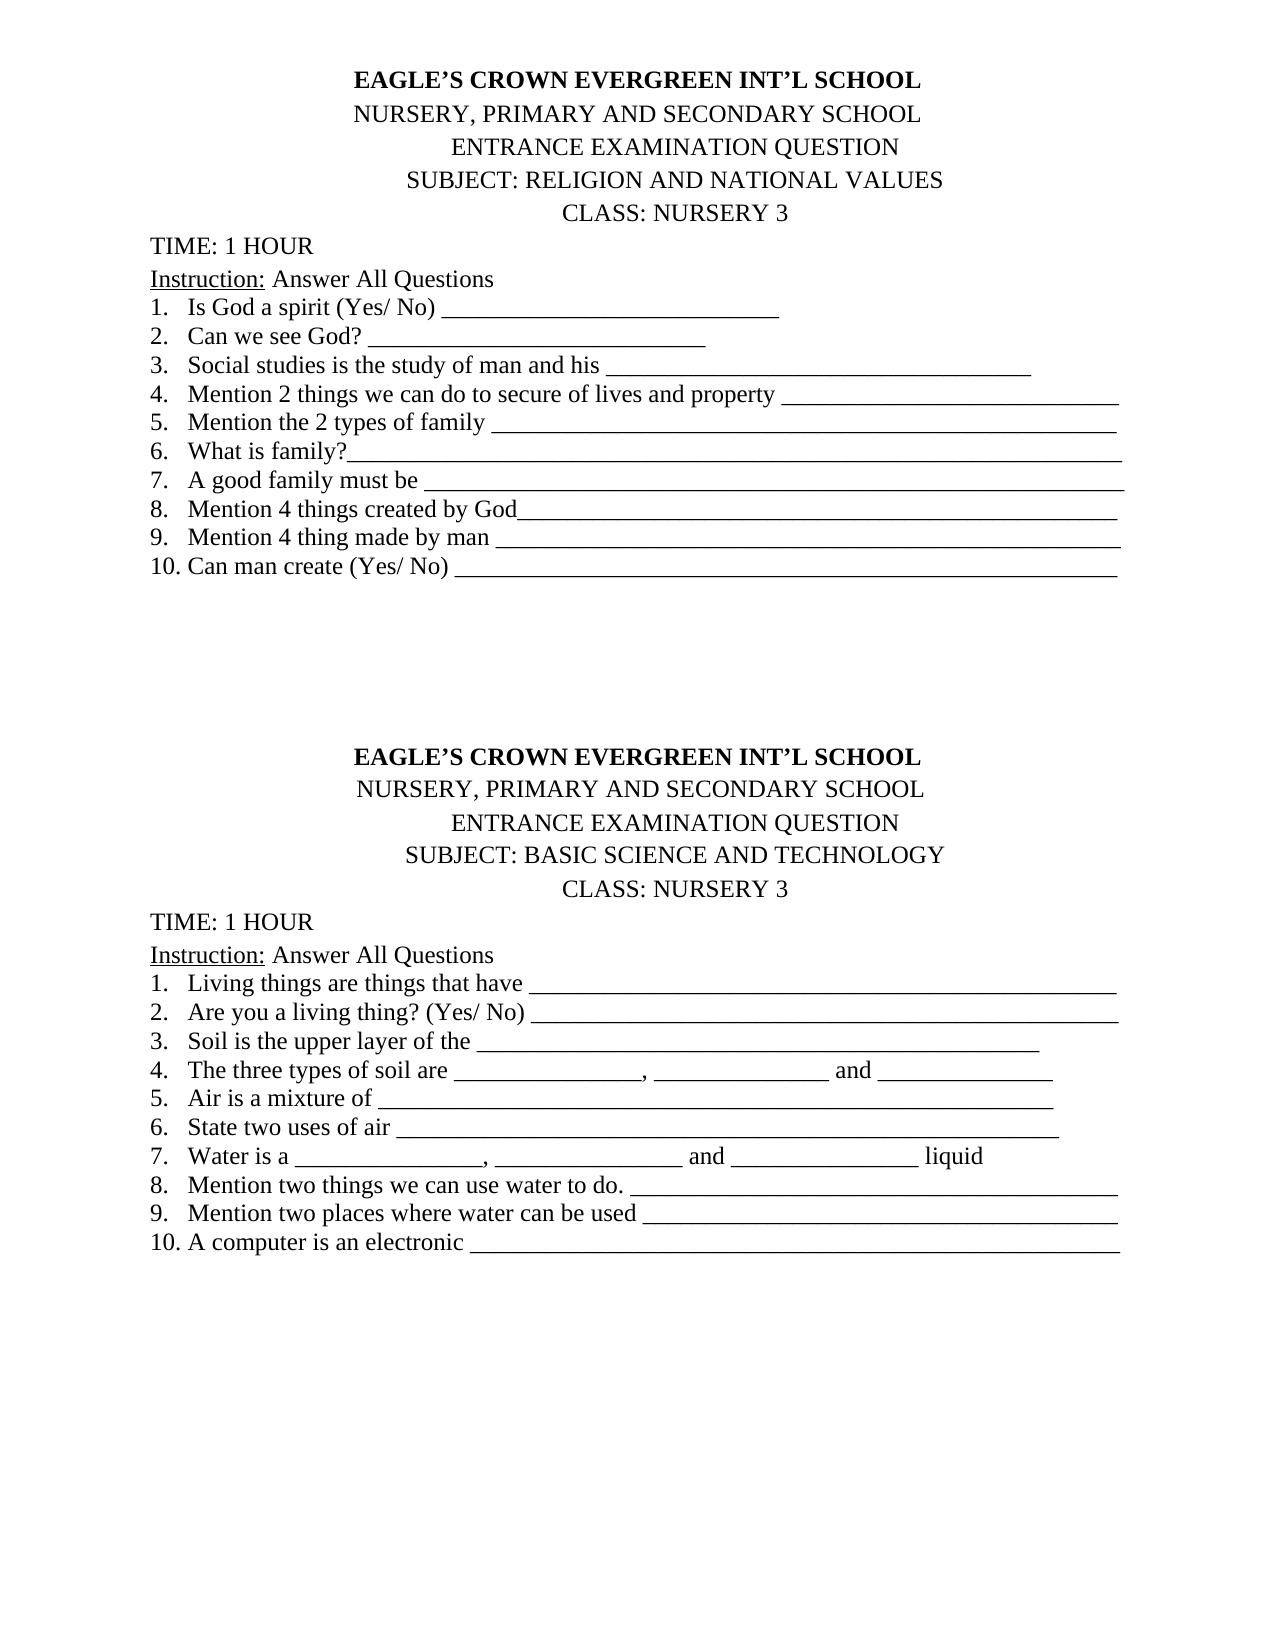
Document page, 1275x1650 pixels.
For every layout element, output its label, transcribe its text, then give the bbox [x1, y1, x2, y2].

text NURSERY, PRIMARY AND SECONDARY SCHOOL [150, 774, 1125, 803]
text SUBJECT: RELIGION AND NATIONAL VALUES [225, 165, 1125, 193]
text ENTRANCE EXAMINATION QUESTION [225, 132, 1125, 160]
text TIME: 1 HOUR [150, 907, 1125, 935]
list Soil is the upper layer of the _____________________________________________ [150, 1026, 1125, 1055]
list Mention the 2 types of family __________________________________________________ [150, 407, 1125, 436]
text CLASS: NURSERY 3 [225, 198, 1125, 226]
list Living things are things that have _______________________________________________ [150, 968, 1125, 997]
text ENTRANCE EXAMINATION QUESTION [225, 808, 1125, 836]
list A computer is an electronic ____________________________________________________ [150, 1227, 1125, 1256]
list Are you a living thing? (Yes/ No) _______________________________________________ [150, 997, 1125, 1026]
list Social studies is the study of man and his __________________________________ [150, 350, 1125, 379]
list The three types of soil are _______________, ______________ and ______________ [150, 1055, 1125, 1083]
text TIME: 1 HOUR [150, 231, 1125, 259]
list What is family?______________________________________________________________ [150, 436, 1125, 465]
list Mention two places where water can be used ______________________________________ [150, 1198, 1125, 1227]
text CLASS: NURSERY 3 [225, 874, 1125, 902]
text SUBJECT: BASIC SCIENCE AND TECHNOLOGY [225, 841, 1125, 869]
list Mention 2 things we can do to secure of lives and property ___________________________ [150, 379, 1125, 407]
text EAGLE’S CROWN EVERGREEN INT’L SCHOOL [150, 66, 1125, 94]
text Instruction: Answer All Questions [150, 940, 1125, 968]
list Is God a spirit (Yes/ No) ___________________________ [150, 292, 1125, 321]
list Air is a mixture of ______________________________________________________ [150, 1083, 1125, 1112]
list Mention 4 things created by God________________________________________________ [150, 494, 1125, 522]
list State two uses of air _____________________________________________________ [150, 1112, 1125, 1141]
text EAGLE’S CROWN EVERGREEN INT’L SCHOOL [150, 742, 1125, 770]
list Can we see God? ___________________________ [150, 321, 1125, 350]
list Water is a _______________, _______________ and _______________ liquid [150, 1141, 1125, 1170]
list Mention 4 thing made by man __________________________________________________ [150, 522, 1125, 551]
text NURSERY, PRIMARY AND SECONDARY SCHOOL [150, 99, 1125, 127]
list Mention two things we can use water to do. _______________________________________ [150, 1170, 1125, 1198]
list A good family must be ________________________________________________________ [150, 465, 1125, 494]
list Can man create (Yes/ No) _____________________________________________________ [150, 551, 1125, 580]
text Instruction: Answer All Questions [150, 264, 1125, 292]
